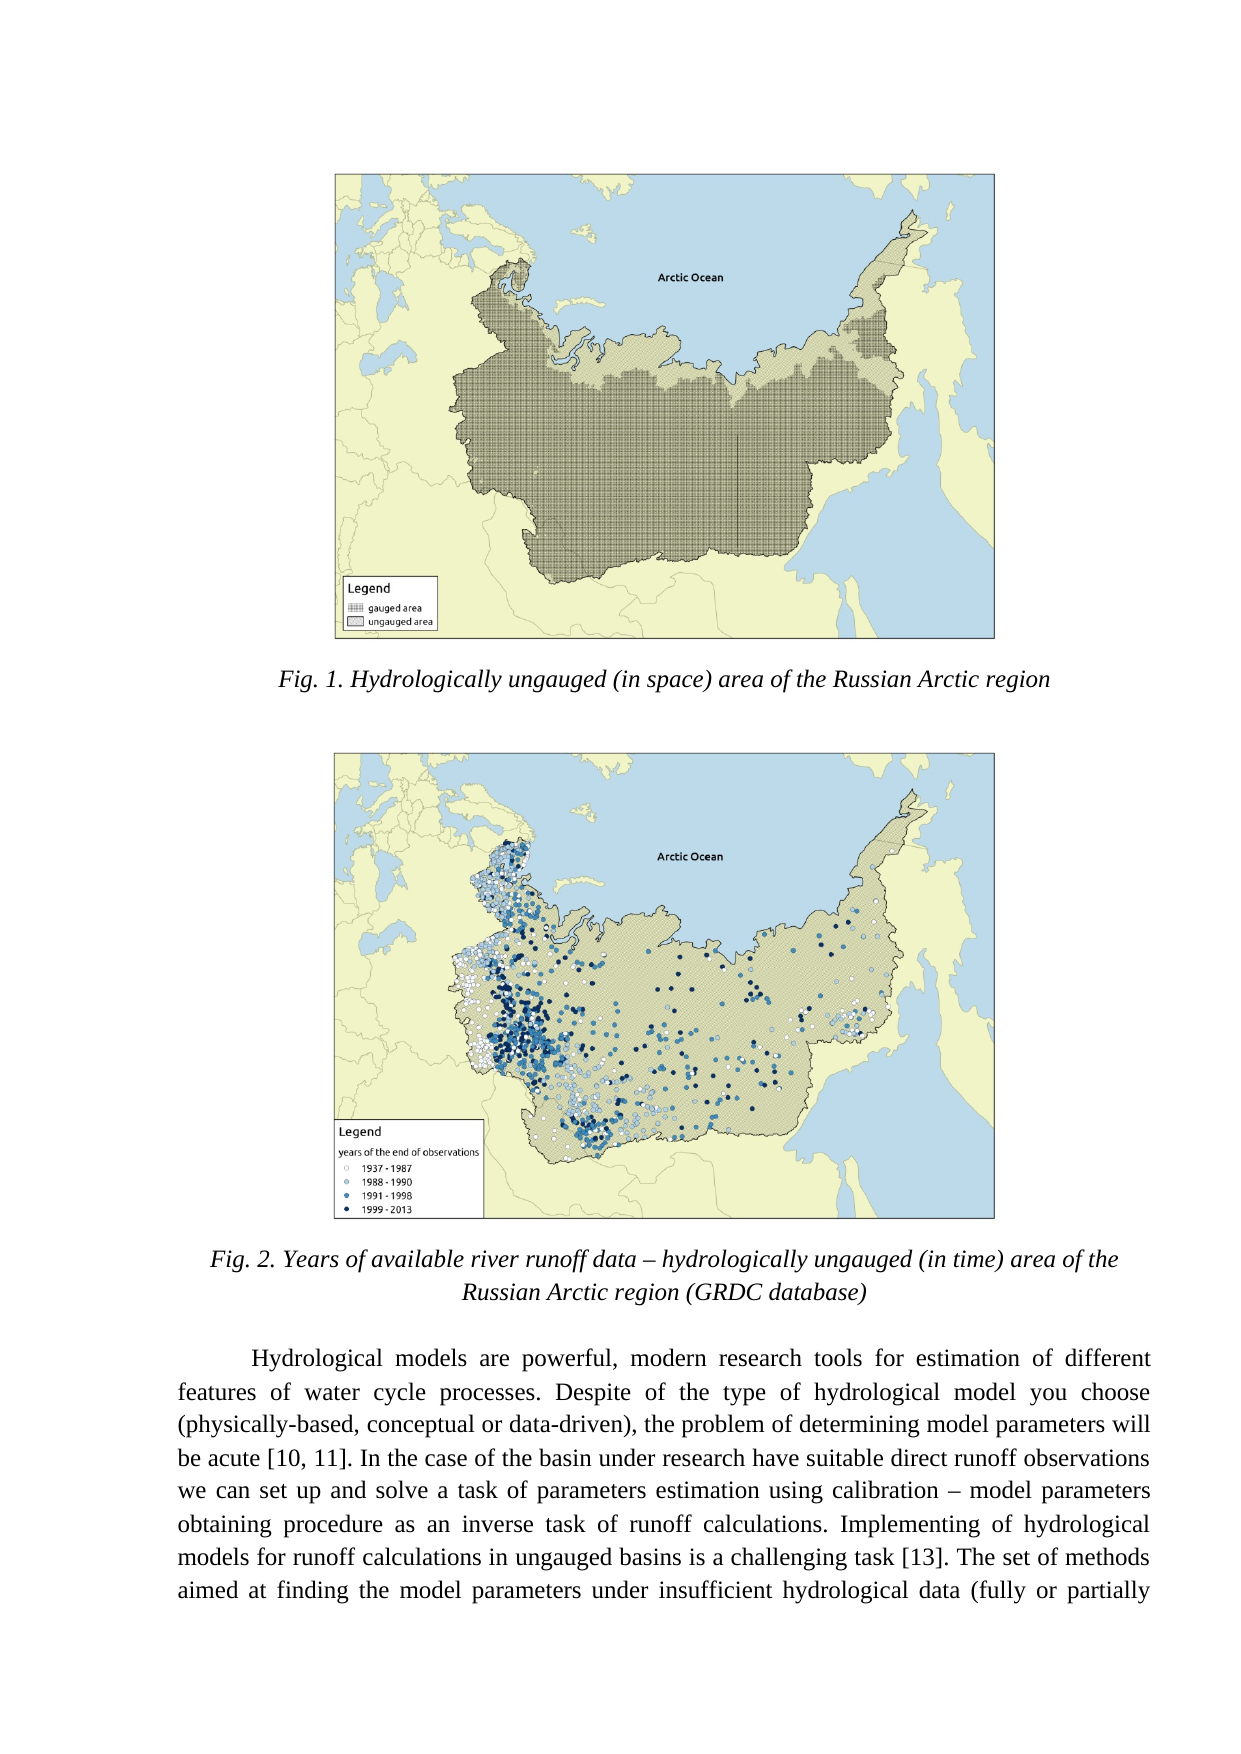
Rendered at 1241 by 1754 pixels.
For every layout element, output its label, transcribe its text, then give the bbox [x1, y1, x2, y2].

text Fig. 1. Hydrologically ungauged (in space) area of the Russian Arctic region [177, 664, 1152, 693]
picture [312, 151, 1017, 661]
text Fig. 2. Years of available river runoff data – hydrologically ungauged (in time) area of the Russian Arctic region (GRDC database) [177, 1244, 1152, 1306]
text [177, 1343, 1152, 1603]
picture [311, 730, 1017, 1241]
